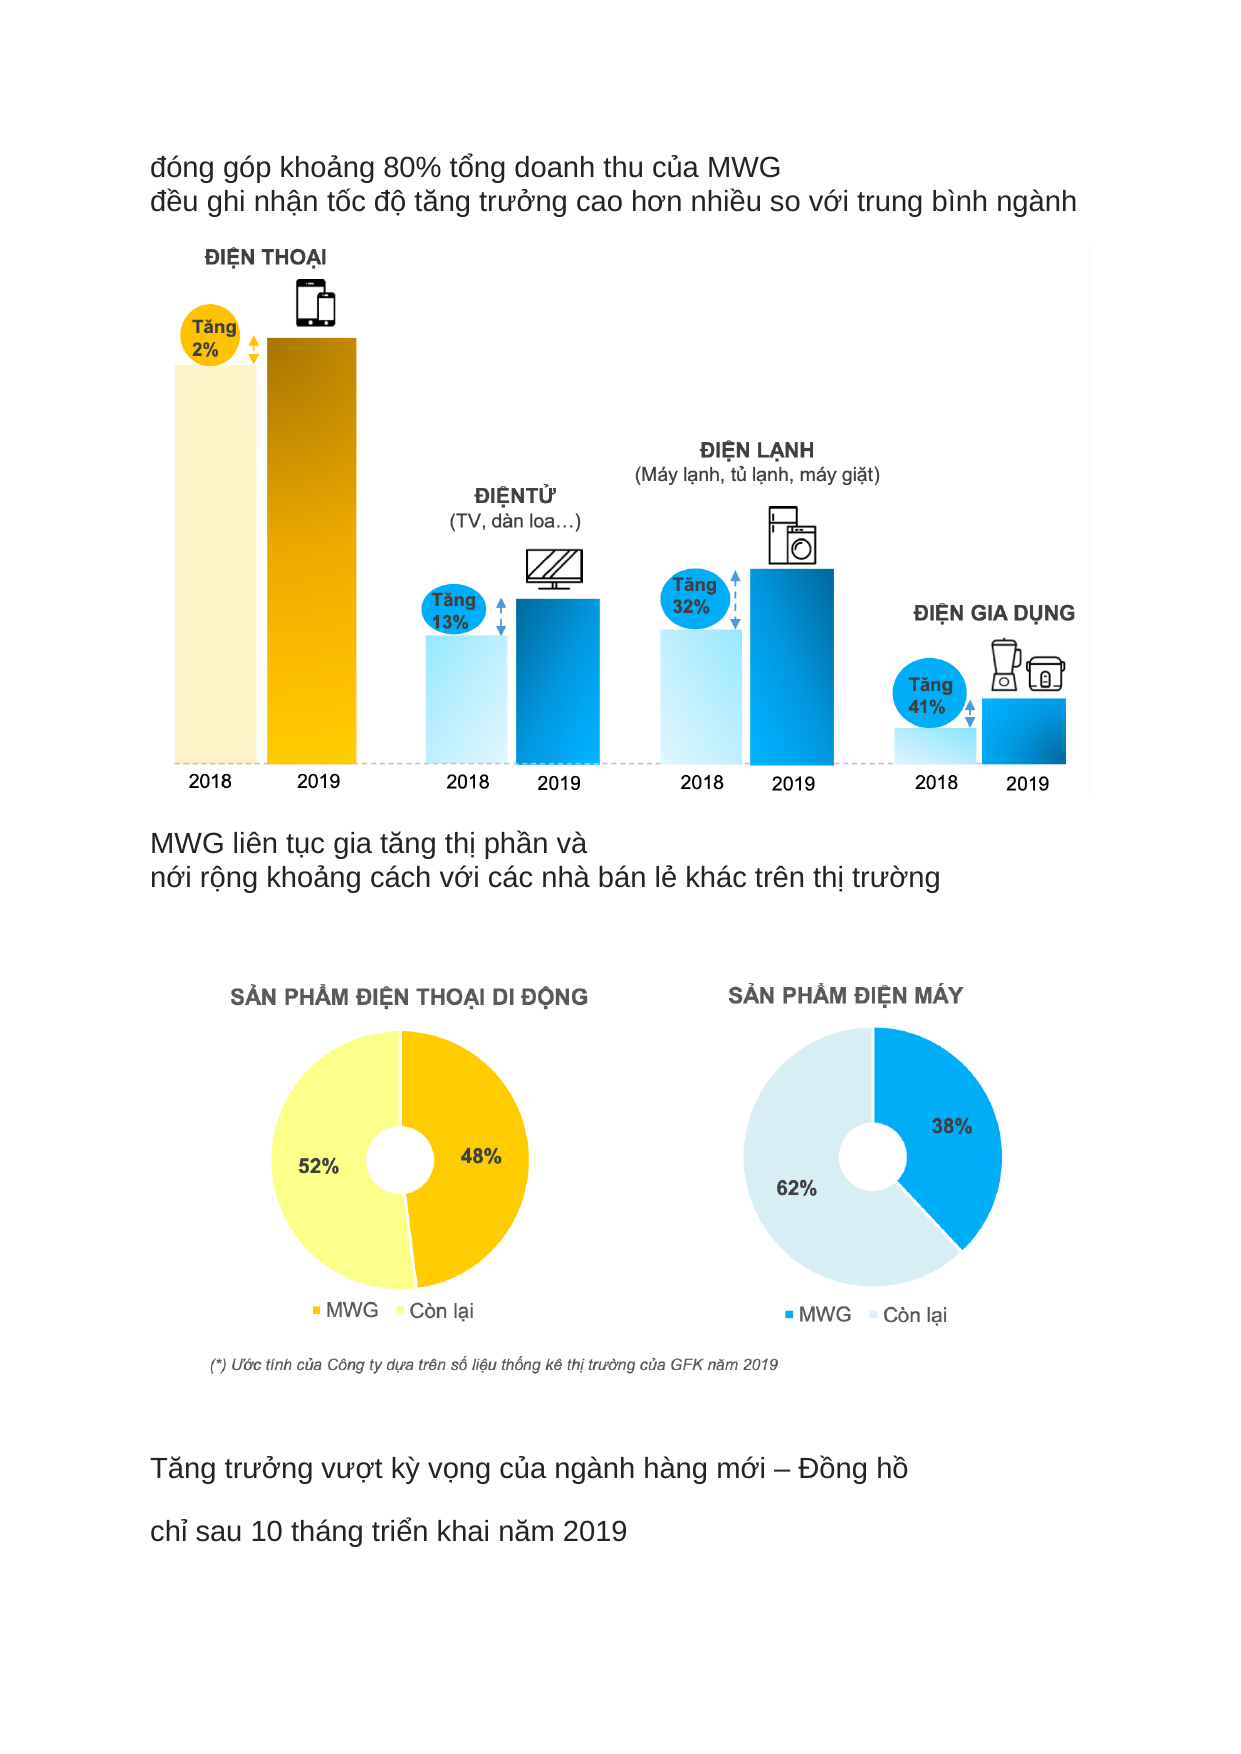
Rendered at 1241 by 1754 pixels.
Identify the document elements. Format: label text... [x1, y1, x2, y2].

picture [150, 246, 1090, 797]
text chỉ sau 10 tháng triển khai năm 2019 [150, 1514, 1090, 1547]
text đóng góp khoảng 80% tổng doanh thu của MWG đều ghi nhận tốc độ tăng trưởng cao hơn nhiều so với trung bình ngành [150, 150, 1090, 217]
picture [150, 951, 1090, 1394]
text MWG liên tục gia tăng thị phần và nới rộng khoảng cách với các nhà bán lẻ khác trên thị trường [150, 826, 1090, 893]
text Tăng trưởng vượt kỳ vọng của ngành hàng mới – Đồng hồ [150, 1451, 1090, 1485]
